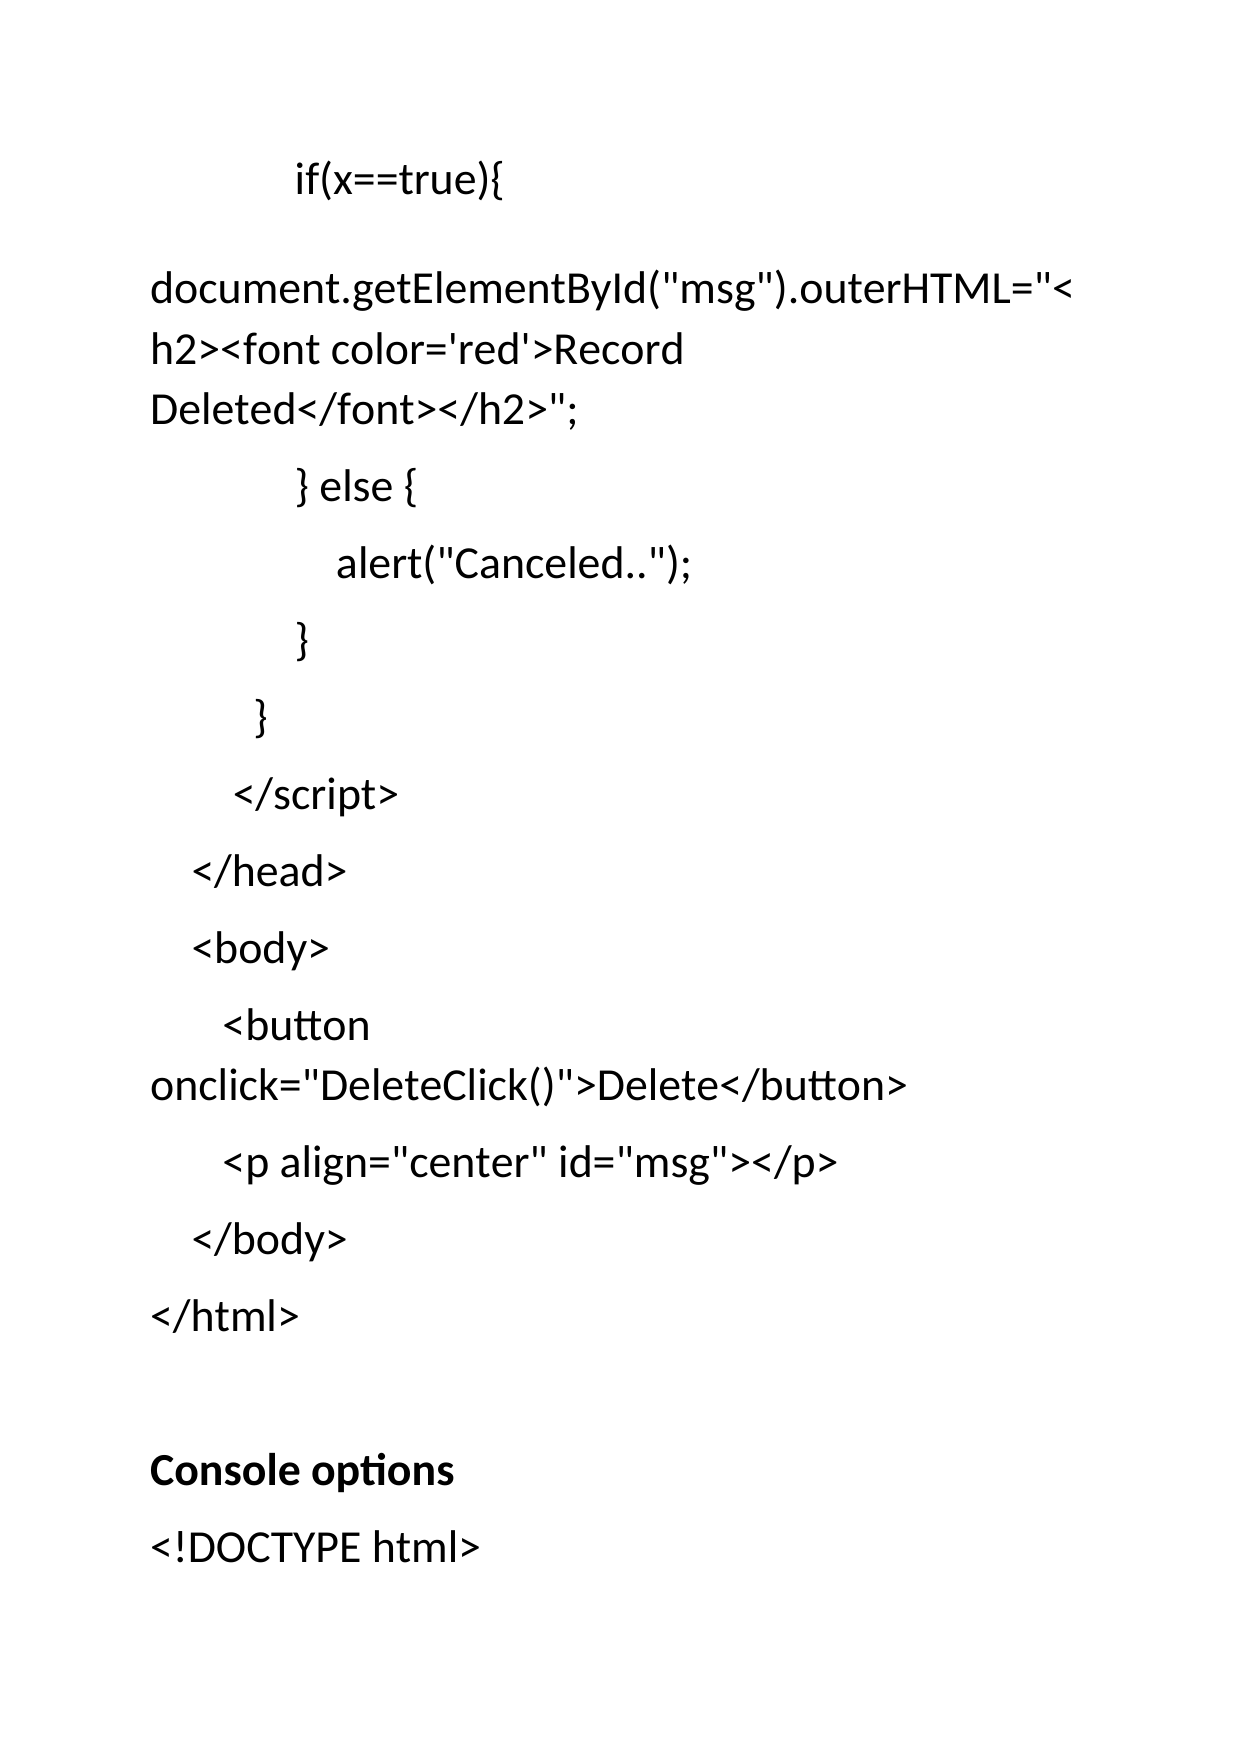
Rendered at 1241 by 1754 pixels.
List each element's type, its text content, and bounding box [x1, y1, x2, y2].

text </body> [150, 1210, 1090, 1266]
text <button onclick="DeleteClick()">Delete</button> [150, 996, 1090, 1112]
text </script> [150, 765, 1090, 821]
text if(x==true){ [150, 150, 1090, 206]
text <p align="center" id="msg"></p> [150, 1133, 1090, 1189]
text } [150, 688, 1090, 744]
text Console options [150, 1441, 1090, 1497]
text document.getElementById("msg").outerHTML="<h2><font color='red'>Record Deleted</font></h2>"; [150, 227, 1090, 436]
text </html> [150, 1287, 1090, 1343]
text } else { [150, 457, 1090, 513]
text <!DOCTYPE html> [150, 1518, 1090, 1574]
text alert("Canceled.."); [150, 534, 1090, 590]
text </head> [150, 842, 1090, 898]
text } [150, 611, 1090, 667]
text <body> [150, 919, 1090, 975]
